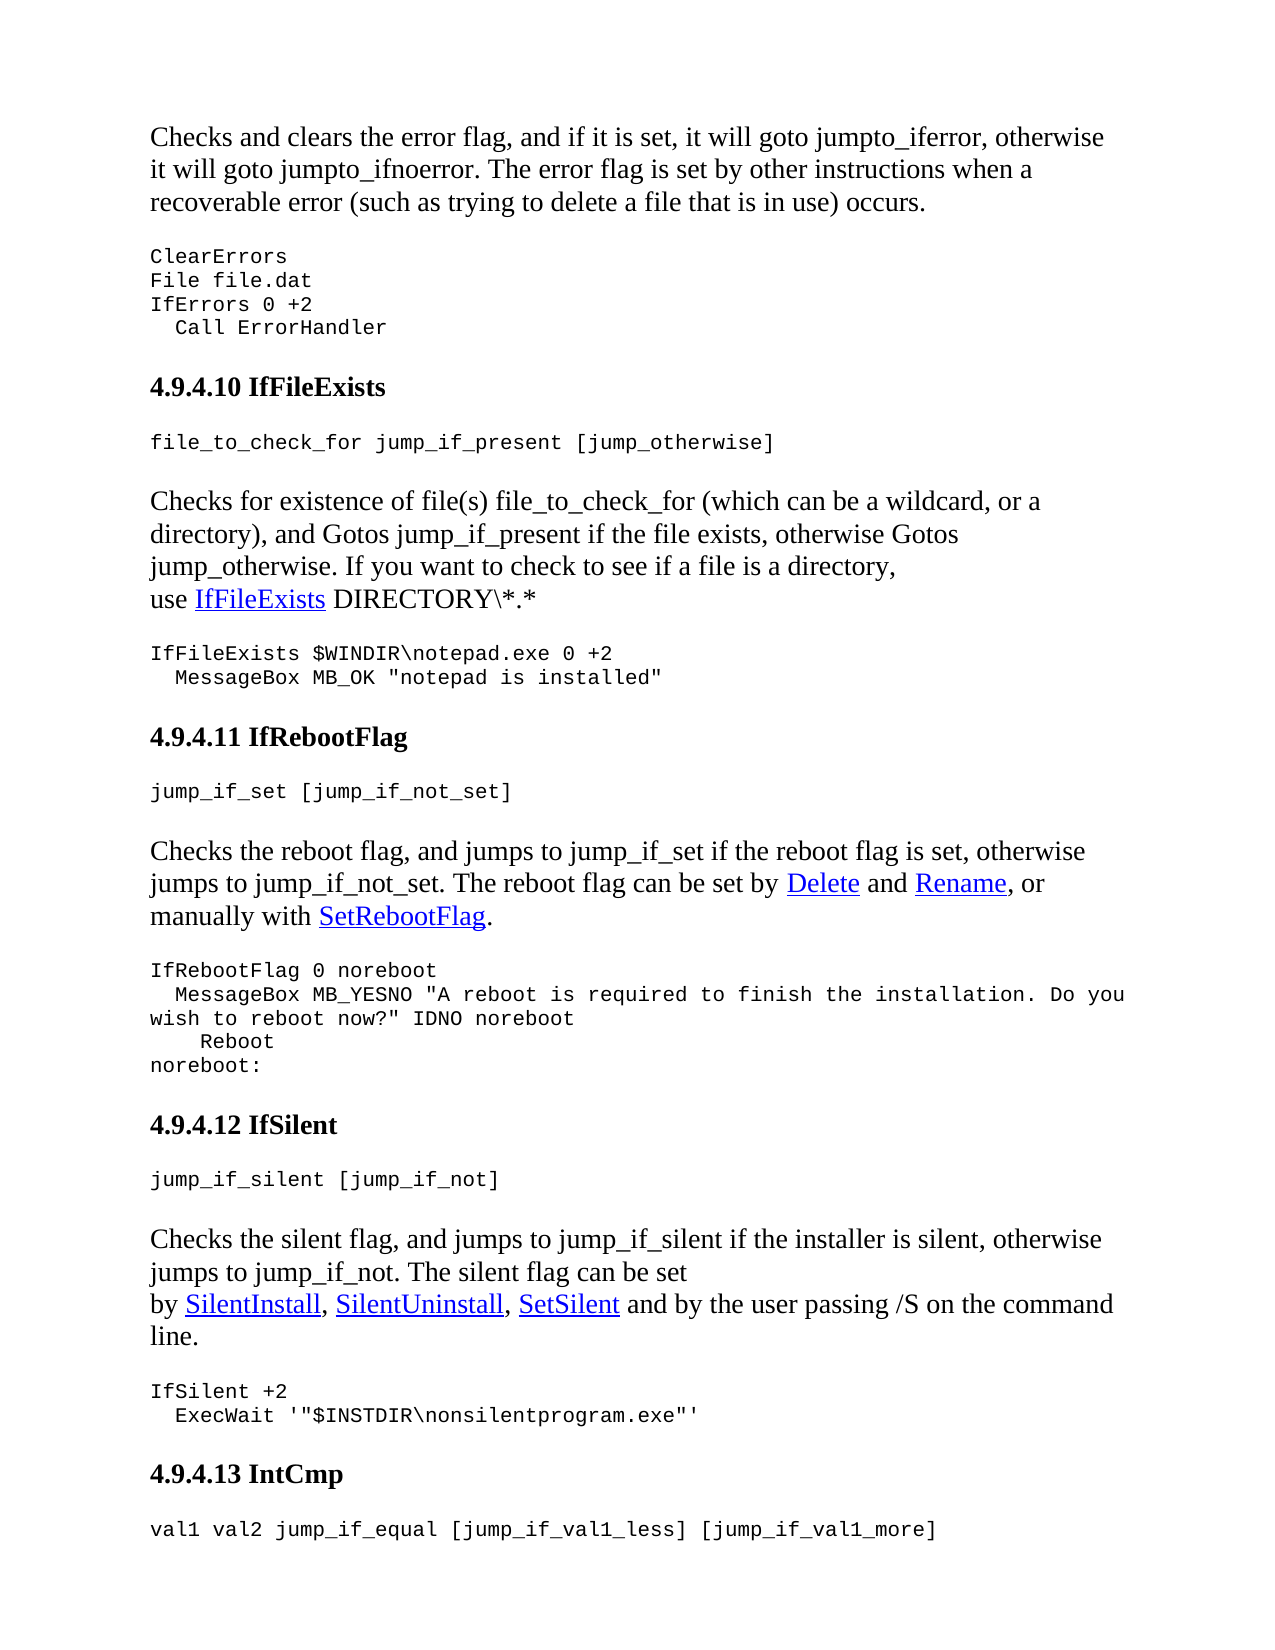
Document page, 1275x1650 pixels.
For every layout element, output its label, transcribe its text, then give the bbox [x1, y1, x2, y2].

text MessageBox MB_YESNO "A reboot is required to finish the installation. Do you wish to reboot now?" IDNO noreboot [150, 984, 1125, 1031]
text val1 val2 jump_if_equal [jump_if_val1_less] [jump_if_val1_more] [150, 1519, 1125, 1543]
text Reboot [150, 1031, 1125, 1055]
text Call ErrorHandler [150, 317, 1125, 341]
text 4.9.4.10 IfFileExists [150, 370, 1125, 402]
text IfSilent +2 [150, 1381, 1125, 1404]
text Checks the reboot flag, and jumps to jump_if_set if the reboot flag is set, otherwise jumps to jump_if_not_set. The reboot flag can be set by Delete and Rename, or manually with SetRebootFlag. [150, 834, 1125, 931]
text jump_if_silent [jump_if_not] [150, 1169, 1125, 1193]
text 4.9.4.13 IntCmp [150, 1457, 1125, 1490]
text File file.dat [150, 270, 1125, 294]
text ClearErrors [150, 246, 1125, 270]
text jump_if_set [jump_if_not_set] [150, 781, 1125, 805]
text IfRebootFlag 0 noreboot [150, 960, 1125, 984]
text Checks the silent flag, and jumps to jump_if_silent if the installer is silent, otherwise jumps to jump_if_not. The silent flag can be set by SilentInstall, SilentUninstall, SetSilent and by the user passing /S on the command line. [150, 1222, 1125, 1352]
text Checks for existence of file(s) file_to_check_for (which can be a wildcard, or a directory), and Gotos jump_if_present if the file exists, otherwise Gotos jump_otherwise. If you want to check to see if a file is a directory, use IfFileExists DIRECTORY\*.* [150, 484, 1125, 614]
text 4.9.4.12 IfSilent [150, 1108, 1125, 1140]
text Checks and clears the error flag, and if it is set, it will goto jumpto_iferror, otherwise it will goto jumpto_ifnoerror. The error flag is set by other instructions when a recoverable error (such as trying to delete a file that is in use) occurs. [150, 120, 1125, 217]
text file_to_check_for jump_if_present [jump_otherwise] [150, 432, 1125, 455]
text IfFileExists $WINDIR\notepad.exe 0 +2 [150, 643, 1125, 667]
text noreboot: [150, 1055, 1125, 1079]
text MessageBox MB_OK "notepad is installed" [150, 667, 1125, 691]
text 4.9.4.11 IfRebootFlag [150, 720, 1125, 752]
text ExecWait '"$INSTDIR\nonsilentprogram.exe"' [150, 1404, 1125, 1428]
text IfErrors 0 +2 [150, 294, 1125, 317]
